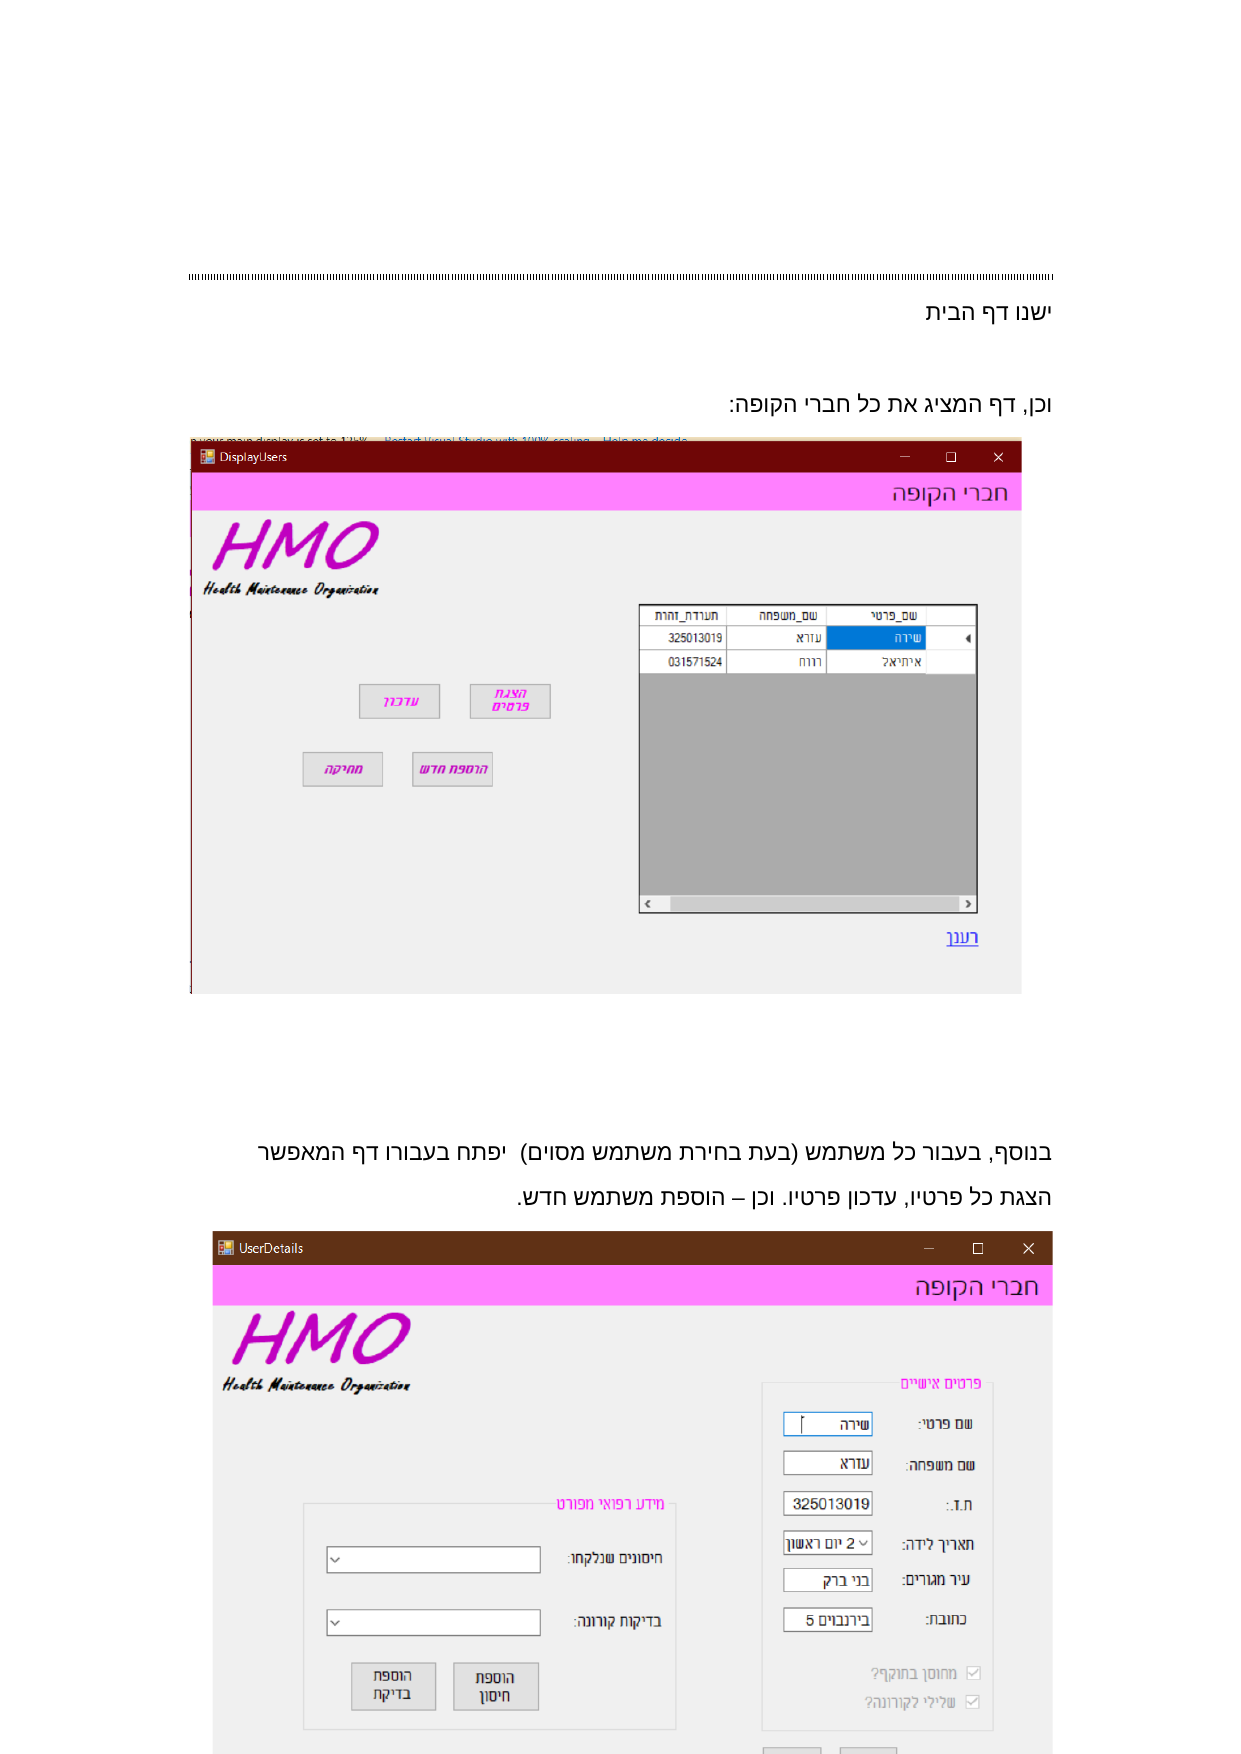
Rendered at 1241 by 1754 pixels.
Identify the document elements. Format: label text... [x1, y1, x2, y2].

picture [212, 1231, 1053, 1754]
picture [189, 437, 1022, 994]
text וכן, דף המציג את כל חברי הקופה: [187, 391, 1053, 417]
text הצגת כל פרטיו, עדכון פרטיו. וכן – הוספת משתמש חדש. [187, 1184, 1053, 1211]
text בנוסף, בעבור כל משתמש (בעת בחירת משתמש מסוים) יפתח בעבורו דף המאפשר [187, 1139, 1053, 1166]
text ישנו דף הבית [187, 299, 1053, 325]
